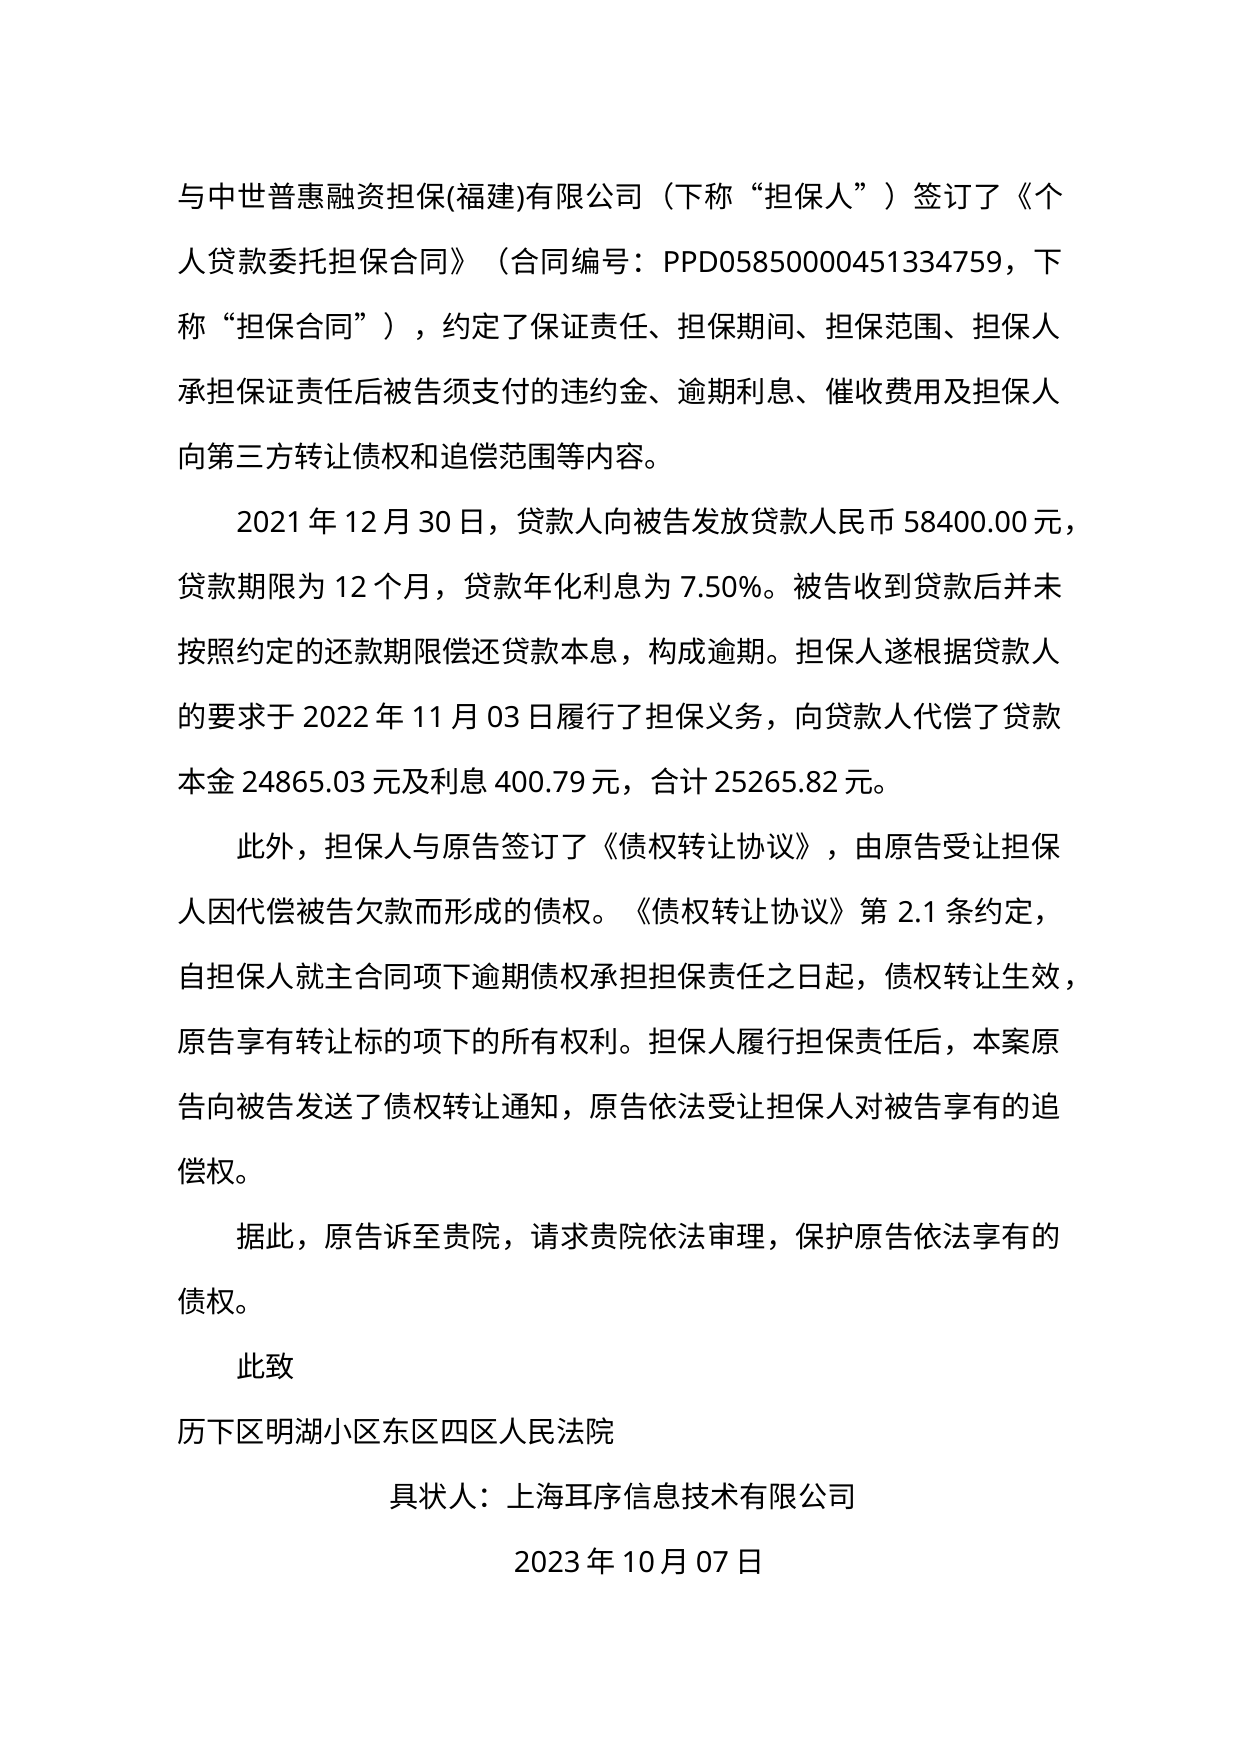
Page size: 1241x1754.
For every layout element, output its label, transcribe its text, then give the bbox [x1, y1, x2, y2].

text 具状人：上海耳序信息技术有限公司 [177, 1462, 1063, 1527]
text 此外，担保人与原告签订了《债权转让协议》，由原告受让担保人因代偿被告欠款而形成的债权。《债权转让协议》第2.1条约定，自担保人就主合同项下逾期债权承担担保责任之日起，债权转让生效，原告享有转让标的项下的所有权利。担保人履行担保责任后，本案原告向被告发送了债权转让通知，原告依法受让担保人对被告享有的追偿权。 [177, 812, 1063, 1202]
text 此致 [177, 1332, 1063, 1397]
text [177, 162, 1063, 487]
text 2023年10月07日 [177, 1527, 1063, 1592]
text 历下区明湖小区东区四区人民法院 [177, 1397, 1063, 1462]
text 据此，原告诉至贵院，请求贵院依法审理，保护原告依法享有的债权。 [177, 1202, 1063, 1332]
text 2021年12月30日，贷款人向被告发放贷款人民币58400.00元，贷款期限为12个月，贷款年化利息为7.50%。被告收到贷款后并未按照约定的还款期限偿还贷款本息，构成逾期。担保人遂根据贷款人的要求于2022年11月03日履行了担保义务，向贷款人代偿了贷款本金24865.03元及利息400.79元，合计25265.82元。 [177, 487, 1063, 812]
